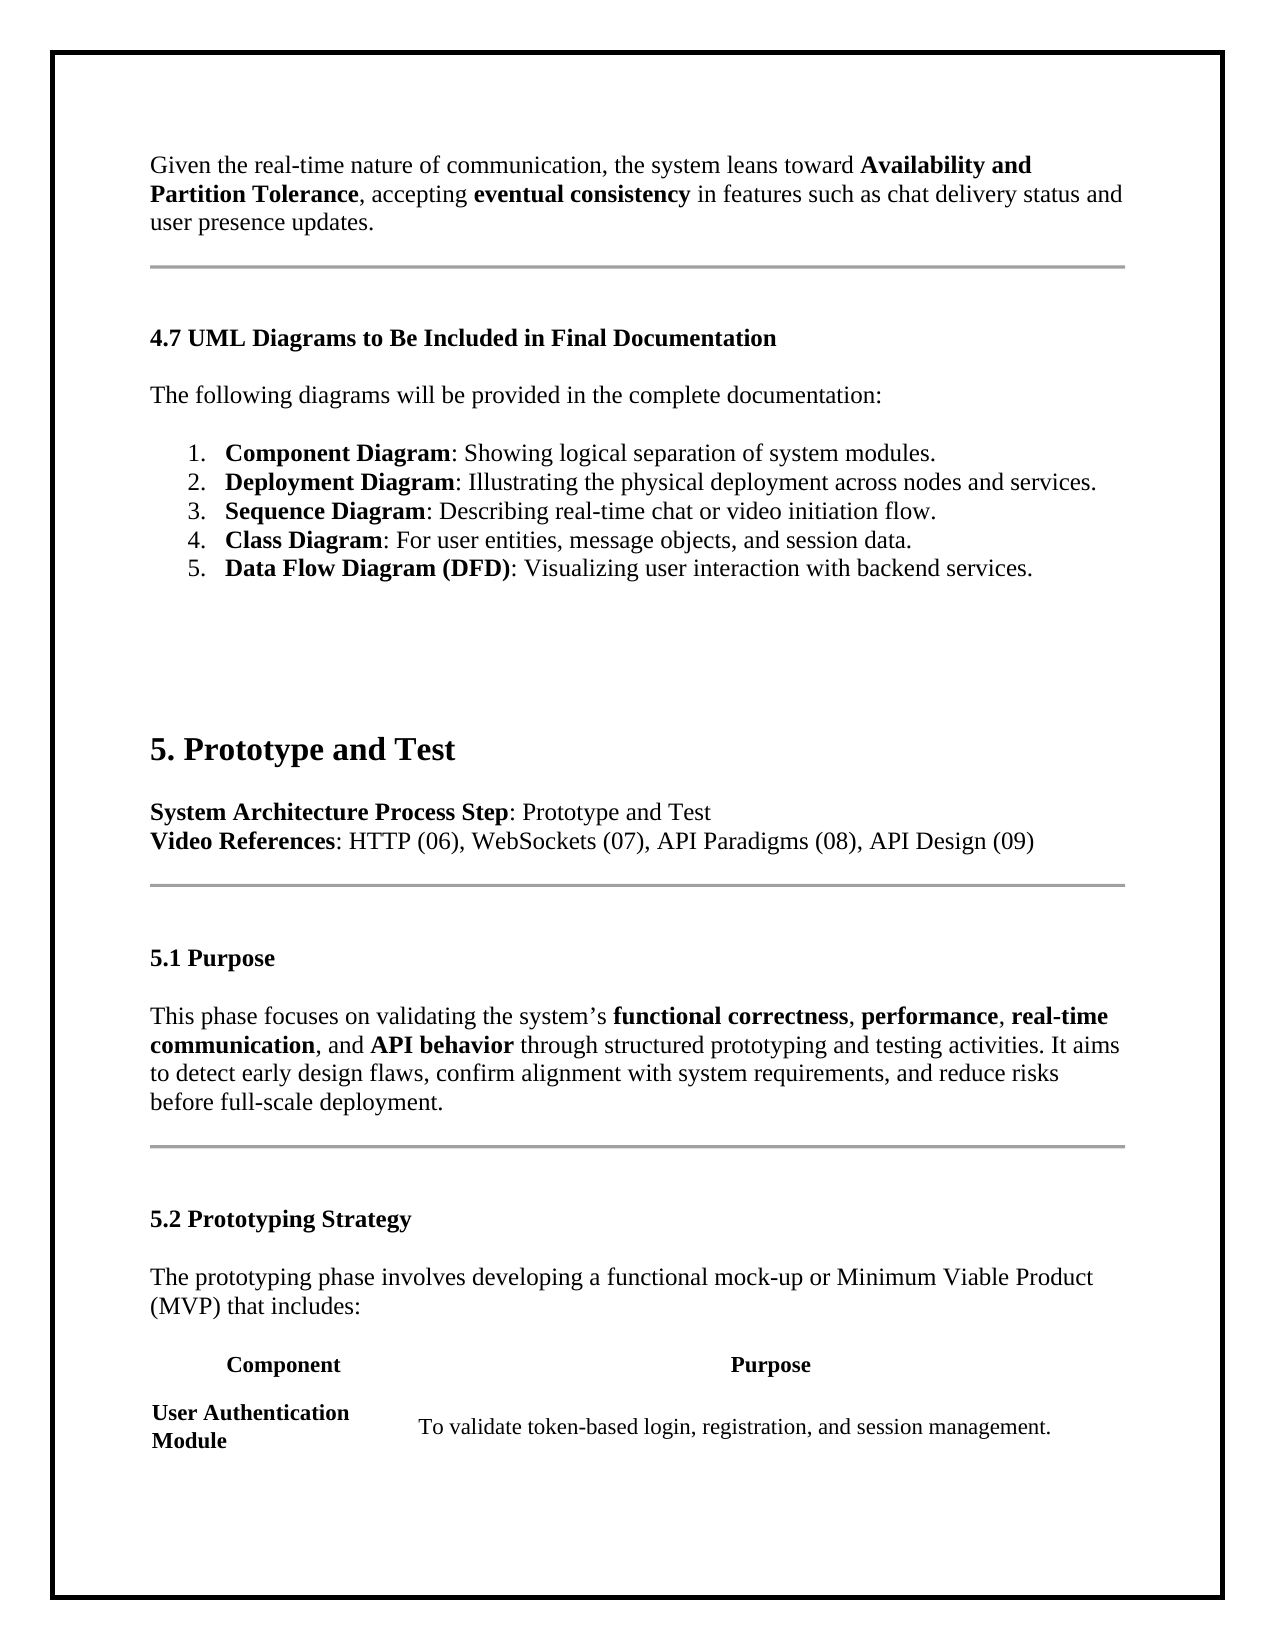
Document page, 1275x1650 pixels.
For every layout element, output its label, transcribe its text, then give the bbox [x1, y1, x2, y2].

list Data Flow Diagram (DFD): Visualizing user interaction with backend services. [187, 553, 1125, 582]
list Deployment Diagram: Illustrating the physical deployment across nodes and services. [187, 467, 1125, 496]
table_cell User Authentication Module [150, 1398, 416, 1474]
text The prototyping phase involves developing a functional mock-up or Minimum Viable Product (MVP) that includes: [150, 1262, 1125, 1320]
subtitle 5.2 Prototyping Strategy [150, 1204, 1125, 1233]
list Sequence Diagram: Describing real-time chat or video initiation flow. [187, 496, 1125, 525]
list Component Diagram: Showing logical separation of system modules. [187, 438, 1125, 467]
text Given the real-time nature of communication, the system leans toward Availability and Partition Tolerance, accepting eventual consistency in features such as chat delivery status and user presence updates. [150, 150, 1125, 236]
text The following diagrams will be provided in the complete documentation: [150, 381, 1125, 409]
text System Architecture Process Step: Prototype and Test Video References: HTTP (06), WebSockets (07), API Paradigms (08), API Design (09) [150, 797, 1125, 854]
table_header Purpose [416, 1349, 1125, 1397]
list Class Diagram: For user entities, message objects, and session data. [187, 525, 1125, 553]
text 4.7 UML Diagrams to Be Included in Final Documentation [150, 323, 1125, 351]
text This phase focuses on validating the system’s functional correctness, performance, real-time communication, and API behavior through structured prototyping and testing activities. It aims to detect early design flaws, confirm alignment with system requirements, and reduce risks before full-scale deployment. [150, 1001, 1125, 1116]
subtitle 5.1 Purpose [150, 943, 1125, 972]
table_header Component [150, 1349, 416, 1397]
table_cell To validate token-based login, registration, and session management. [416, 1398, 1125, 1474]
subtitle 5. Prototype and Test [150, 729, 1125, 768]
